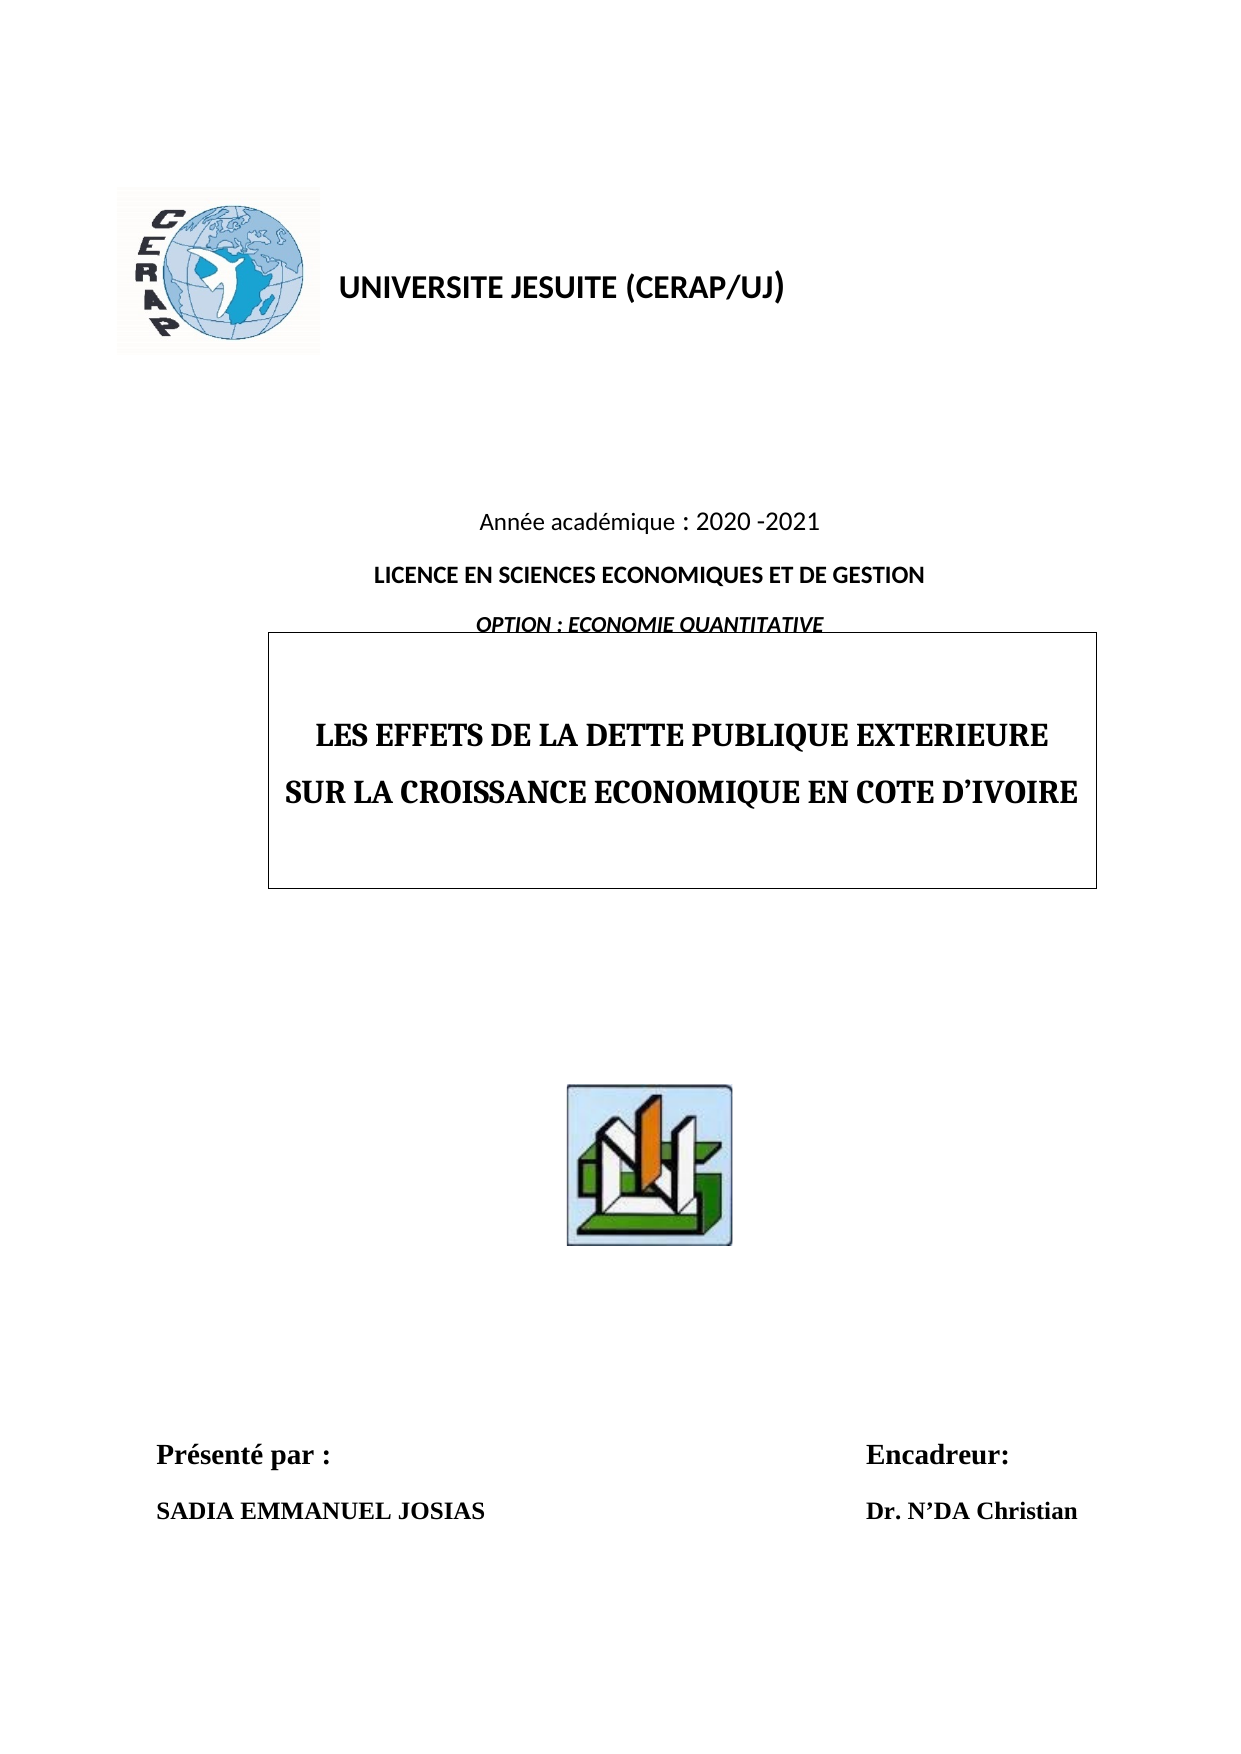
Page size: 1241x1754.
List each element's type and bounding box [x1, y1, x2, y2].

picture [116, 187, 320, 353]
picture [566, 1084, 733, 1246]
